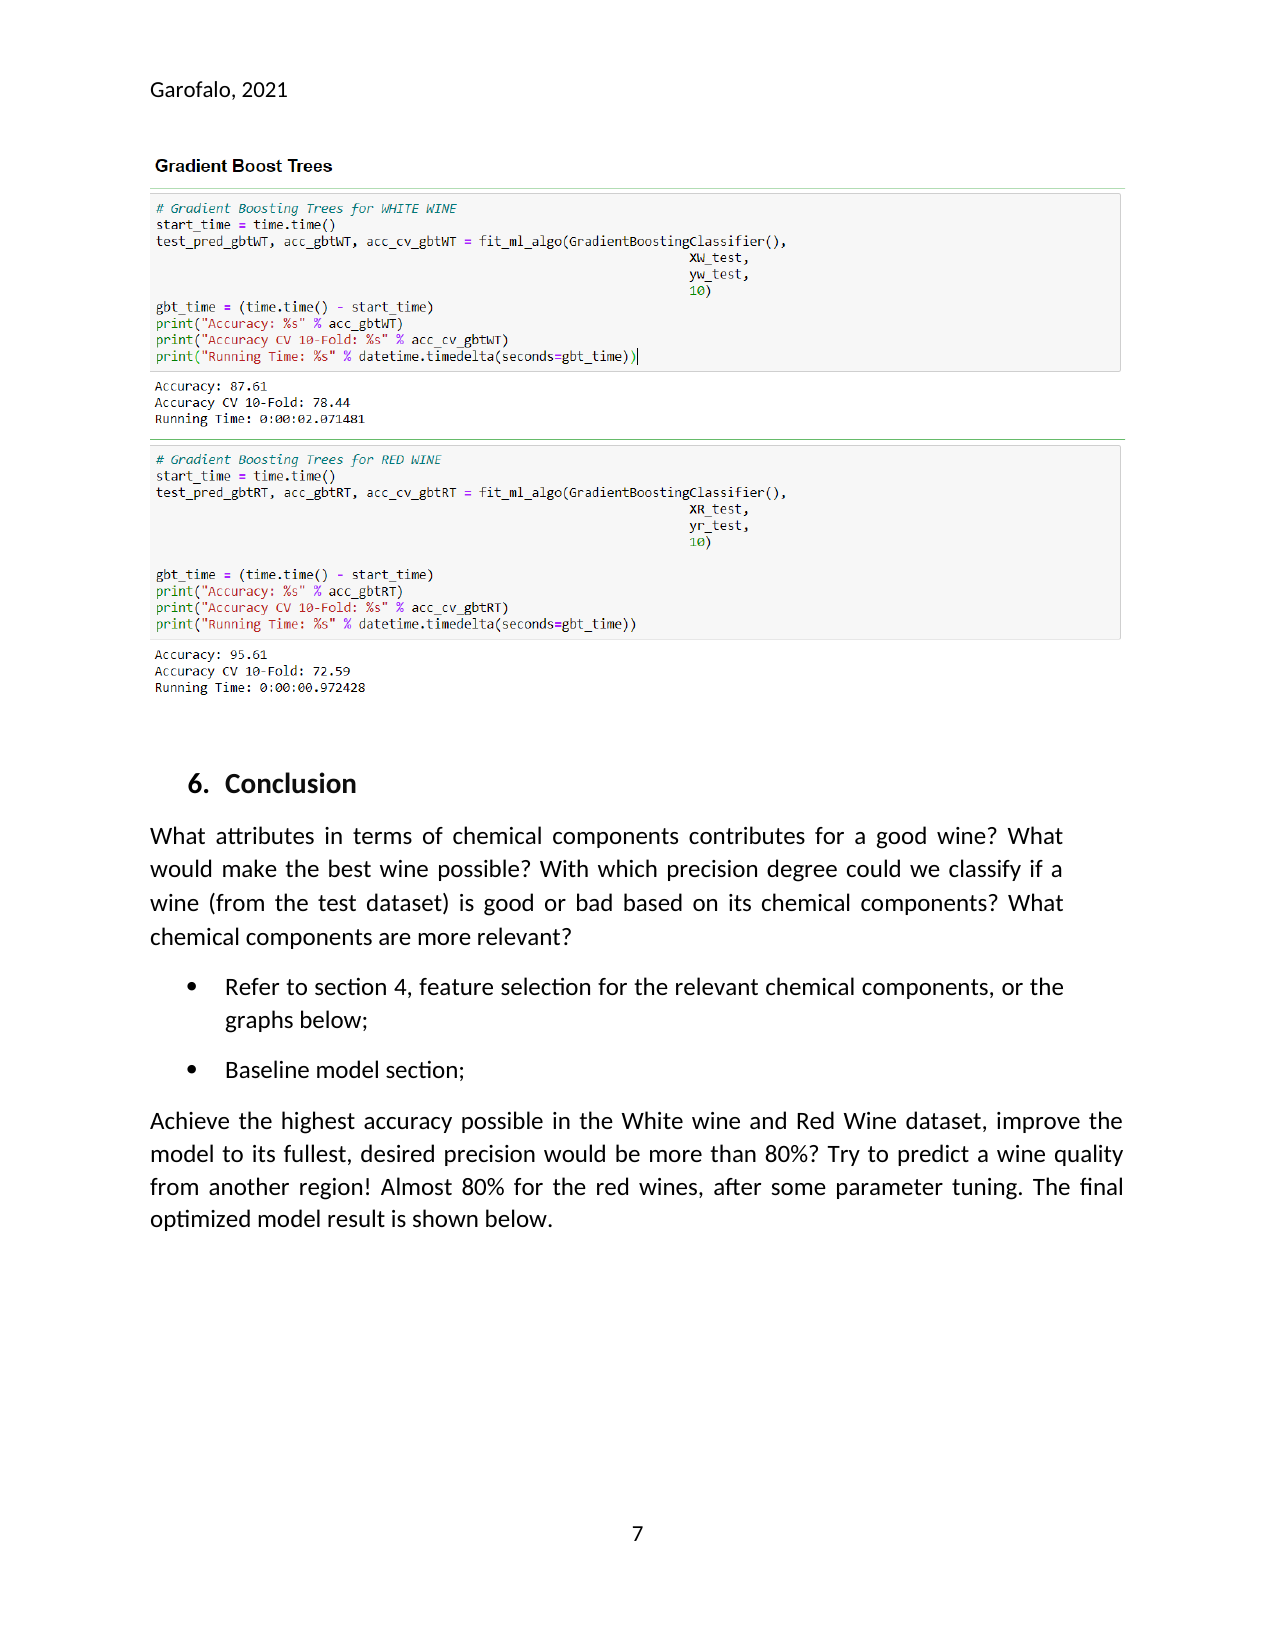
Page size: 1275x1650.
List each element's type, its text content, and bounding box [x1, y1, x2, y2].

list Baseline model section; [187, 1054, 1065, 1085]
picture [150, 150, 1125, 697]
list Refer to section 4, feature selection for the relevant chemical components, or the graphs below; [187, 971, 1065, 1035]
list Conclusion [187, 765, 1125, 801]
text What attributes in terms of chemical components contributes for a good wine? What would make the best wine possible? With which precision degree could we classify if a wine (from the test dataset) is good or bad based on its chemical components? What chemical components are more relevant? [150, 820, 1065, 951]
text Achieve the highest accuracy possible in the White wine and Red Wine dataset, improve the model to its fullest, desired precision would be more than 80%? Try to predict a wine quality from another region! Almost 80% for the red wines, after some parameter tuning. The final optimized model result is shown below. [150, 1105, 1125, 1234]
